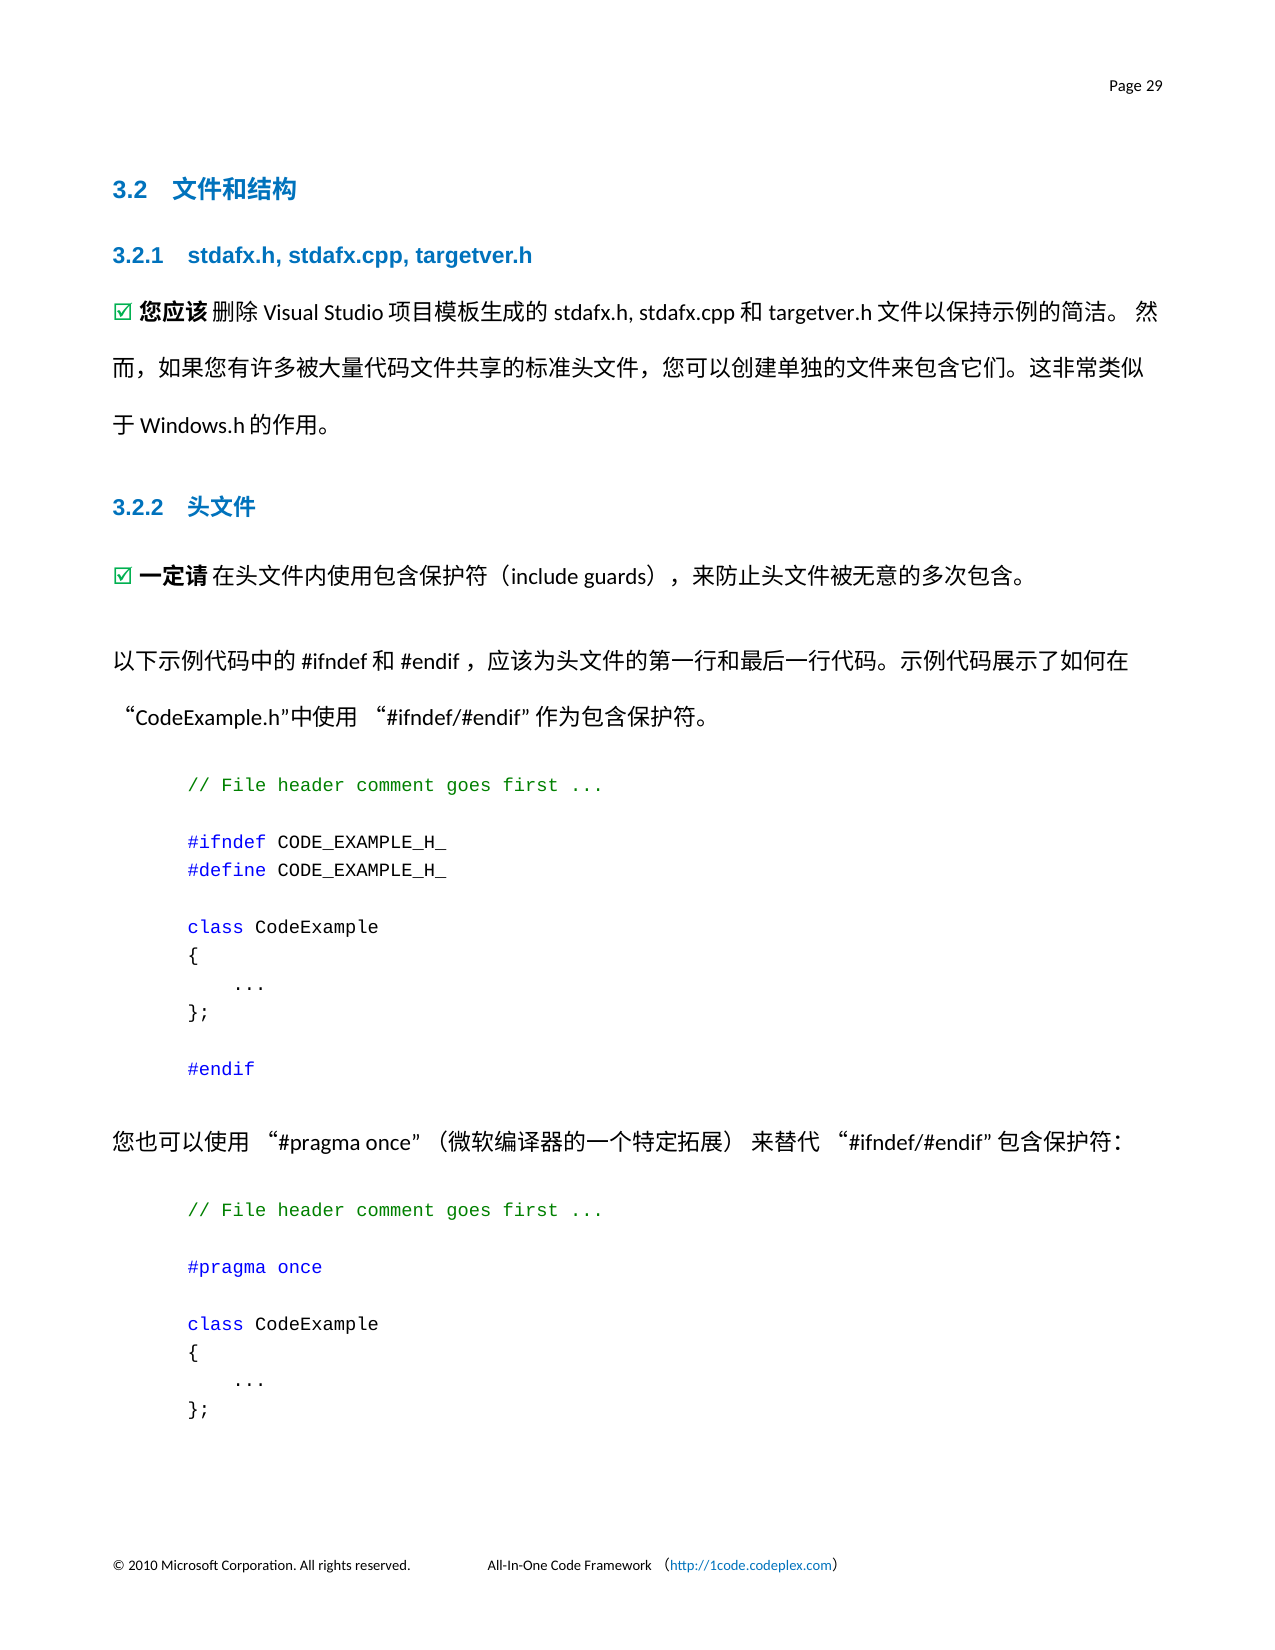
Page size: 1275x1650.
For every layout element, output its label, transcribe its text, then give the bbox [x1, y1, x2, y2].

text #define CODE_EXAMPLE_H_ [187, 857, 1162, 886]
text class CodeExample [187, 914, 1162, 942]
text #ifndef CODE_EXAMPLE_H_ [187, 829, 1162, 857]
text 您也可以使用 “#pragma once” （微软编译器的一个特定拓展） 来替代 “#ifndef/#endif” 包含保护符： [112, 1112, 1162, 1169]
text 一定请 在头文件内使用包含保护符（include guards），来防止头文件被无意的多次包含。 [112, 546, 1162, 602]
subtitle 文件和结构 [112, 159, 1162, 216]
text ... [187, 971, 1162, 999]
text // File header comment goes first ... [187, 772, 1162, 801]
text #pragma once [187, 1254, 1162, 1282]
text #endif [187, 1056, 1162, 1084]
text 以下示例代码中的 #ifndef 和 #endif ，应该为头文件的第一行和最后一行代码。示例代码展示了如何在 “CodeExample.h”中使用 “#ifndef/#endif” 作为包含保护符。 [112, 631, 1162, 744]
text 您应该 删除Visual Studio项目模板生成的 stdafx.h, stdafx.cpp 和 targetver.h 文件以保持示例的简洁。 然而，如果您有许多被大量代码文件共享的标准头文件，您可以创建单独的文件来包含它们。这非常类似于Windows.h的作用。 [112, 282, 1162, 452]
text { [187, 942, 1162, 971]
subtitle 头文件 [112, 477, 1162, 533]
text }; [187, 1396, 1162, 1424]
text { [187, 1339, 1162, 1367]
text }; [187, 999, 1162, 1027]
subtitle stdafx.h, stdafx.cpp, targetver.h [112, 241, 1162, 269]
text // File header comment goes first ... [187, 1197, 1162, 1226]
text class CodeExample [187, 1311, 1162, 1339]
text ... [187, 1367, 1162, 1396]
